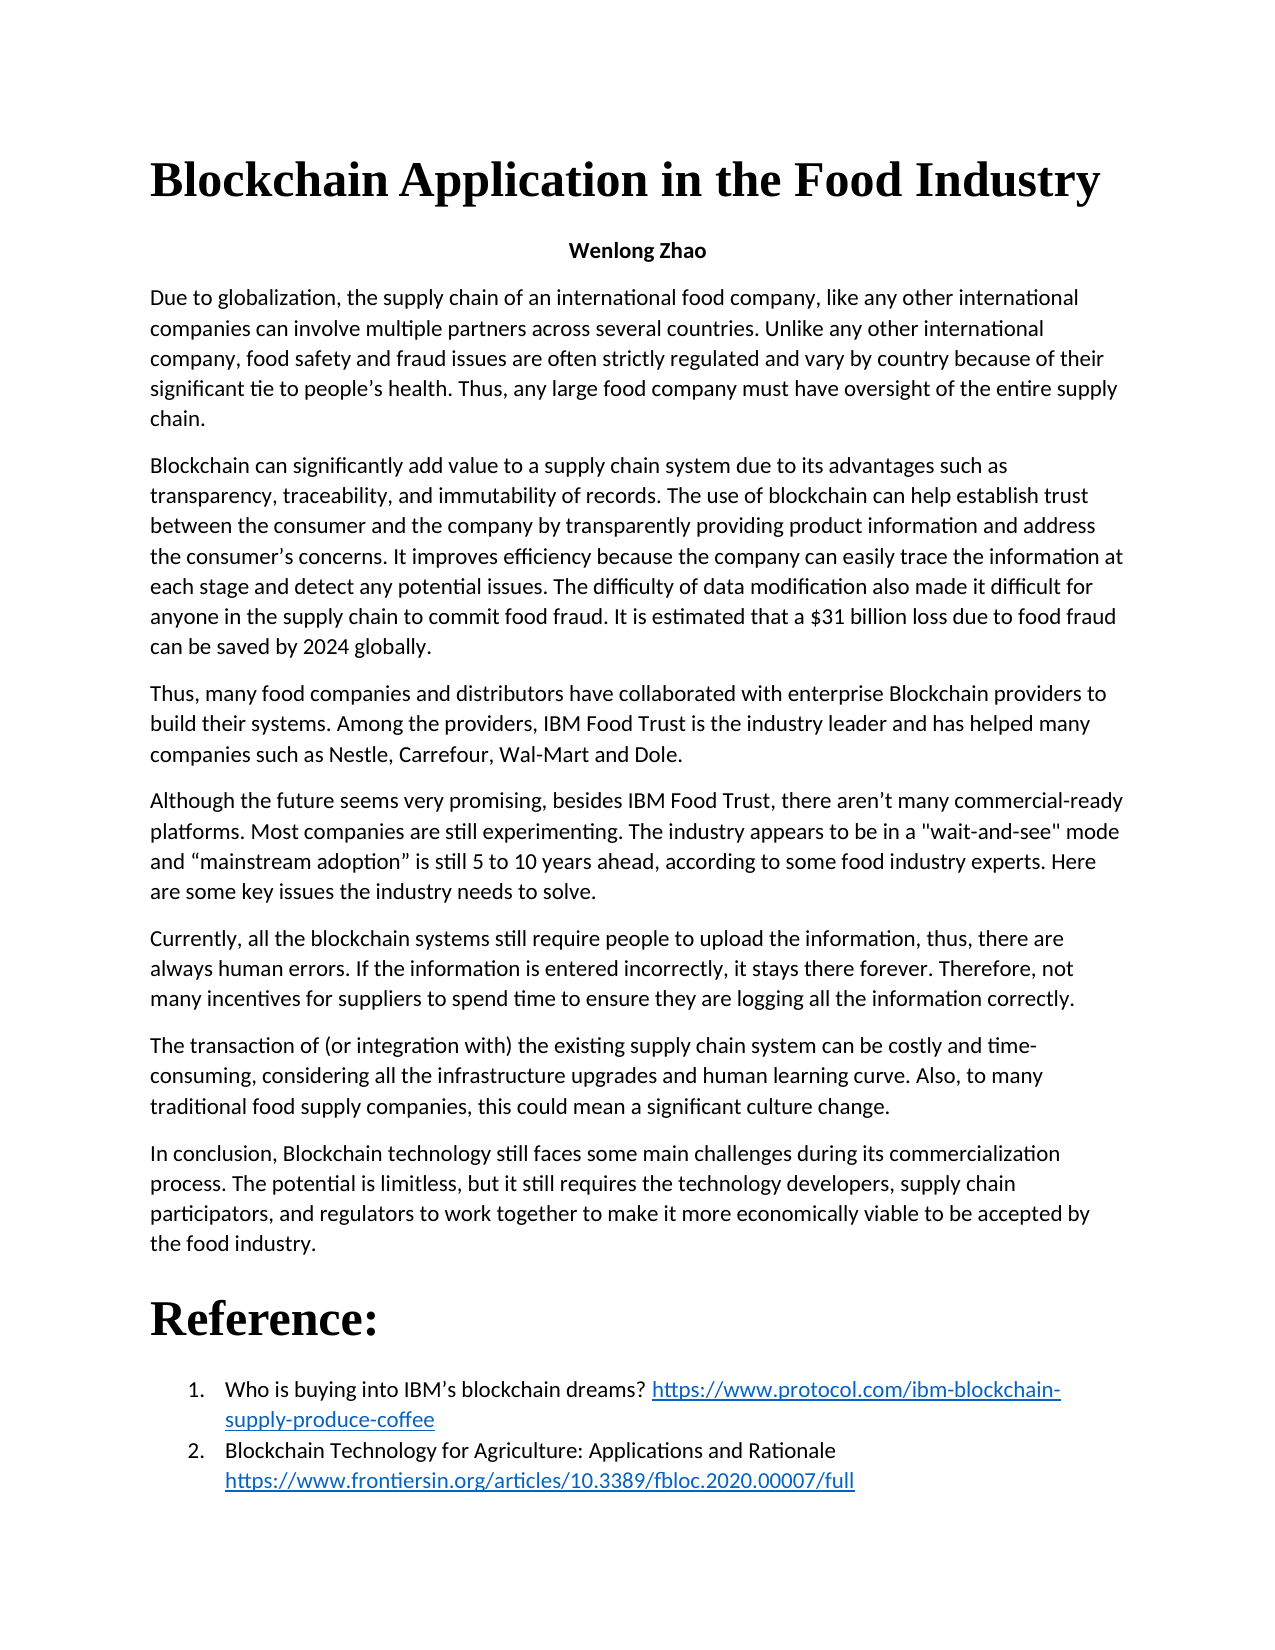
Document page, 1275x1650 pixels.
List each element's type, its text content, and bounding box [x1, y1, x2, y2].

text In conclusion, Blockchain technology still faces some main challenges during its commercialization process. The potential is limitless, but it still requires the technology developers, supply chain participators, and regulators to work together to make it more economically viable to be accepted by the food industry. [150, 1139, 1125, 1257]
text Blockchain can significantly add value to a supply chain system due to its advantages such as transparency, traceability, and immutability of records. The use of blockchain can help establish trust between the consumer and the company by transparently providing product information and address the consumer’s concerns. It improves efficiency because the company can easily trace the information at each stage and detect any potential issues. The difficulty of data modification also made it difficult for anyone in the supply chain to commit food fraud. It is estimated that a $31 billion loss due to food fraud can be saved by 2024 globally. [150, 451, 1125, 661]
subtitle Reference: [150, 1289, 1125, 1346]
text Currently, all the blockchain systems still require people to upload the information, thus, there are always human errors. If the information is entered incorrectly, it stays there forever. Therefore, not many incentives for suppliers to spend time to ensure they are logging all the information correctly. [150, 924, 1125, 1013]
list Blockchain Technology for Agriculture: Applications and Rationale https://www.frontiersin.org/articles/10.3389/fbloc.2020.00007/full [187, 1436, 1125, 1494]
text The transaction of (or integration with) the existing supply chain system can be costly and time-consuming, considering all the infrastructure upgrades and human learning curve. Also, to many traditional food supply companies, this could mean a significant culture change. [150, 1031, 1125, 1120]
text Although the future seems very promising, besides IBM Food Trust, there aren’t many commercial-ready platforms. Most companies are still experimenting. The industry appears to be in a "wait-and-see" mode and “mainstream adoption” is still 5 to 10 years ahead, according to some food industry experts. Here are some key issues the industry needs to solve. [150, 787, 1125, 905]
text Due to globalization, the supply chain of an international food company, like any other international companies can involve multiple partners across several countries. Unlike any other international company, food safety and fraud issues are often strictly regulated and vary by country because of their significant tie to people’s health. Thus, any large food company must have oversight of the entire supply chain. [150, 283, 1125, 432]
text Thus, many food companies and distributors have collaborated with enterprise Blockchain providers to build their systems. Among the providers, IBM Food Trust is the industry leader and has helped many companies such as Nestle, Carrefour, Wal-Mart and Dole. [150, 679, 1125, 768]
list Who is buying into IBM’s blockchain dreams? https://www.protocol.com/ibm-blockchain-supply-produce-coffee [187, 1375, 1125, 1434]
subtitle Blockchain Application in the Food Industry [150, 150, 1125, 207]
text Wenlong Zhao [150, 237, 1125, 265]
